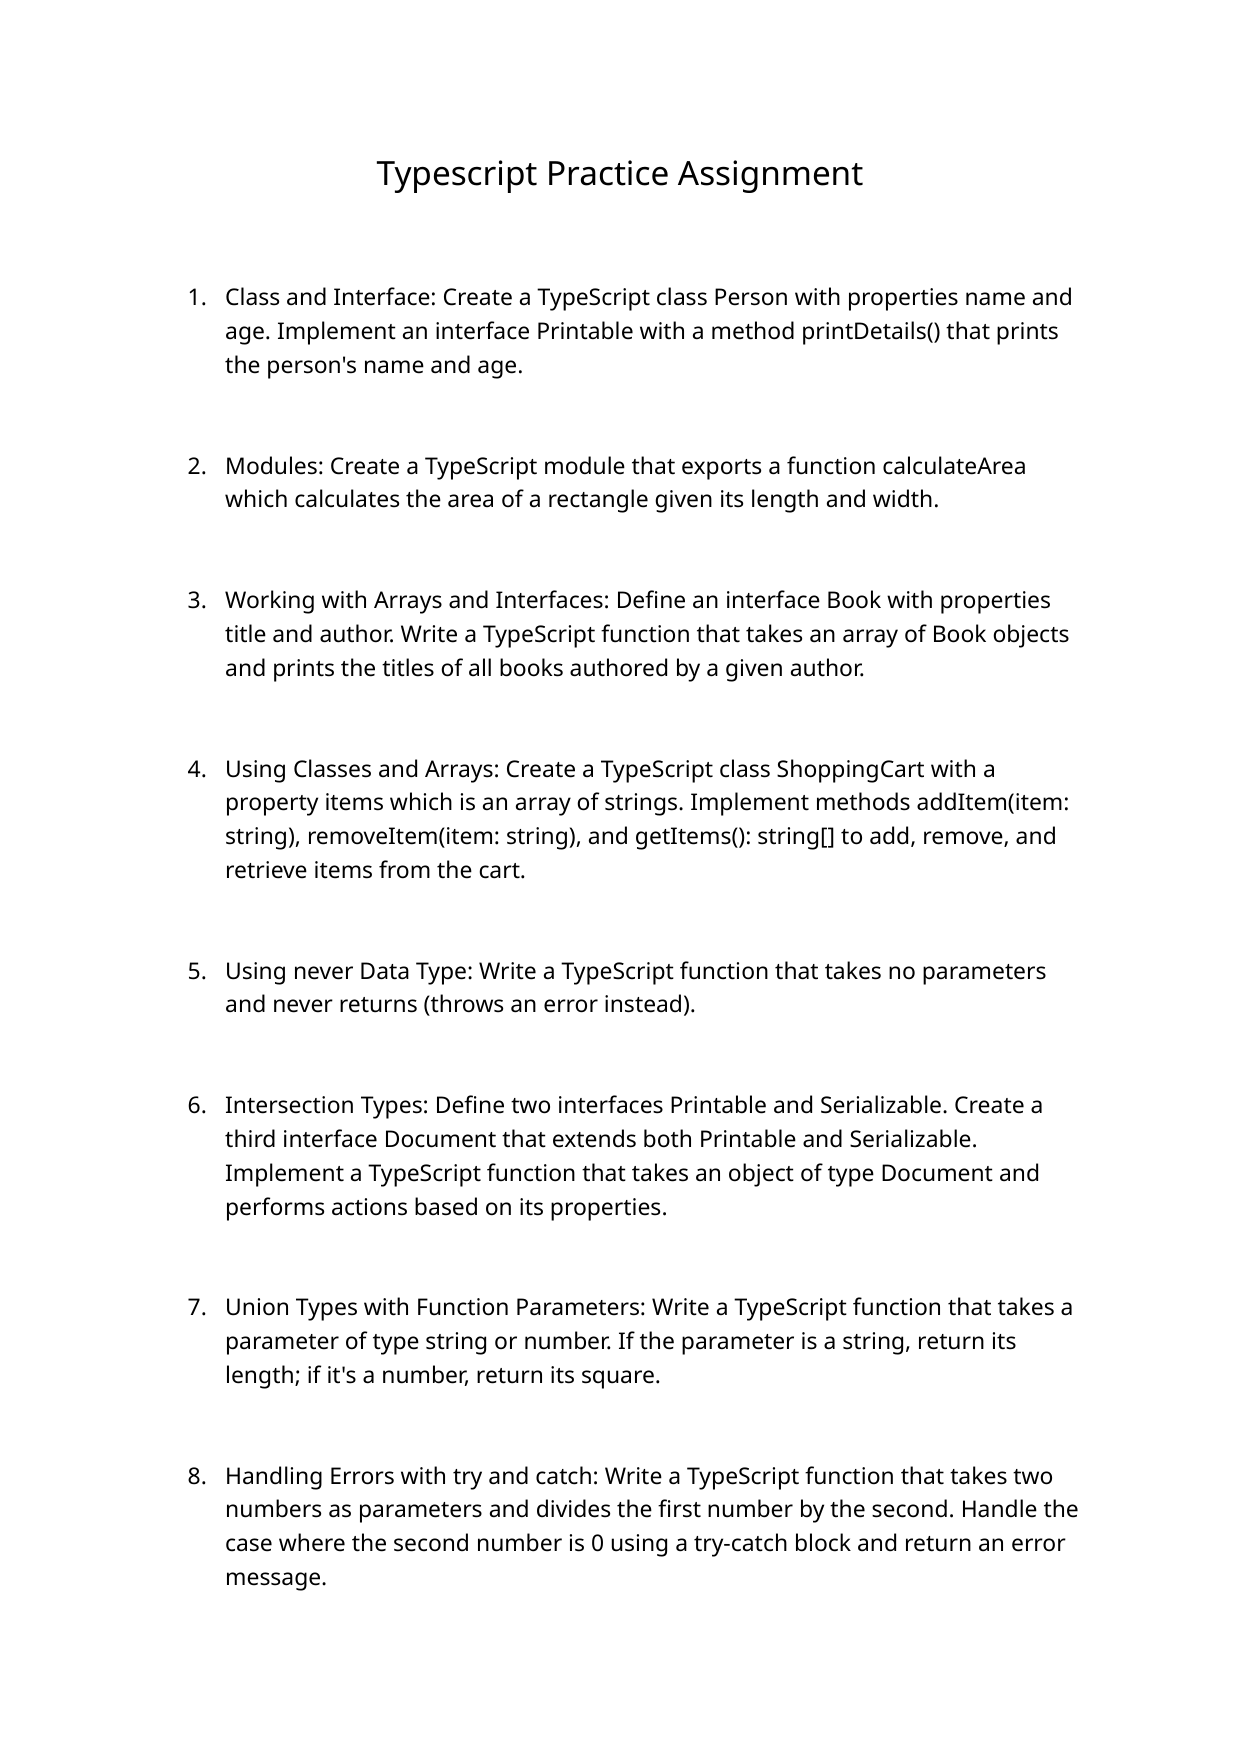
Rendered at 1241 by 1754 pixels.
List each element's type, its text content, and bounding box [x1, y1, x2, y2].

list Class and Interface: Create a TypeScript class Person with properties name and age. Implement an interface Printable with a method printDetails() that prints the person's name and age. [187, 281, 1090, 380]
list Union Types with Function Parameters: Write a TypeScript function that takes a parameter of type string or number. If the parameter is a string, return its length; if it's a number, return its square. [187, 1291, 1090, 1390]
list Using Classes and Arrays: Create a TypeScript class ShoppingCart with a property items which is an array of strings. Implement methods addItem(item: string), removeItem(item: string), and getItems(): string[] to add, remove, and retrieve items from the cart. [187, 752, 1090, 885]
list Handling Errors with try and catch: Write a TypeScript function that takes two numbers as parameters and divides the first number by the second. Handle the case where the second number is 0 using a try-catch block and return an error message. [187, 1459, 1090, 1592]
text Typescript Practice Assignment [150, 150, 1090, 195]
list Working with Arrays and Interfaces: Define an interface Book with properties title and author. Write a TypeScript function that takes an array of Book objects and prints the titles of all books authored by a given author. [187, 584, 1090, 683]
list Intersection Types: Define two interfaces Printable and Serializable. Create a third interface Document that extends both Printable and Serializable. Implement a TypeScript function that takes an object of type Document and performs actions based on its properties. [187, 1089, 1090, 1222]
list Modules: Create a TypeScript module that exports a function calculateArea which calculates the area of a rectangle given its length and width. [187, 449, 1090, 514]
list Using never Data Type: Write a TypeScript function that takes no parameters and never returns (throws an error instead). [187, 954, 1090, 1019]
